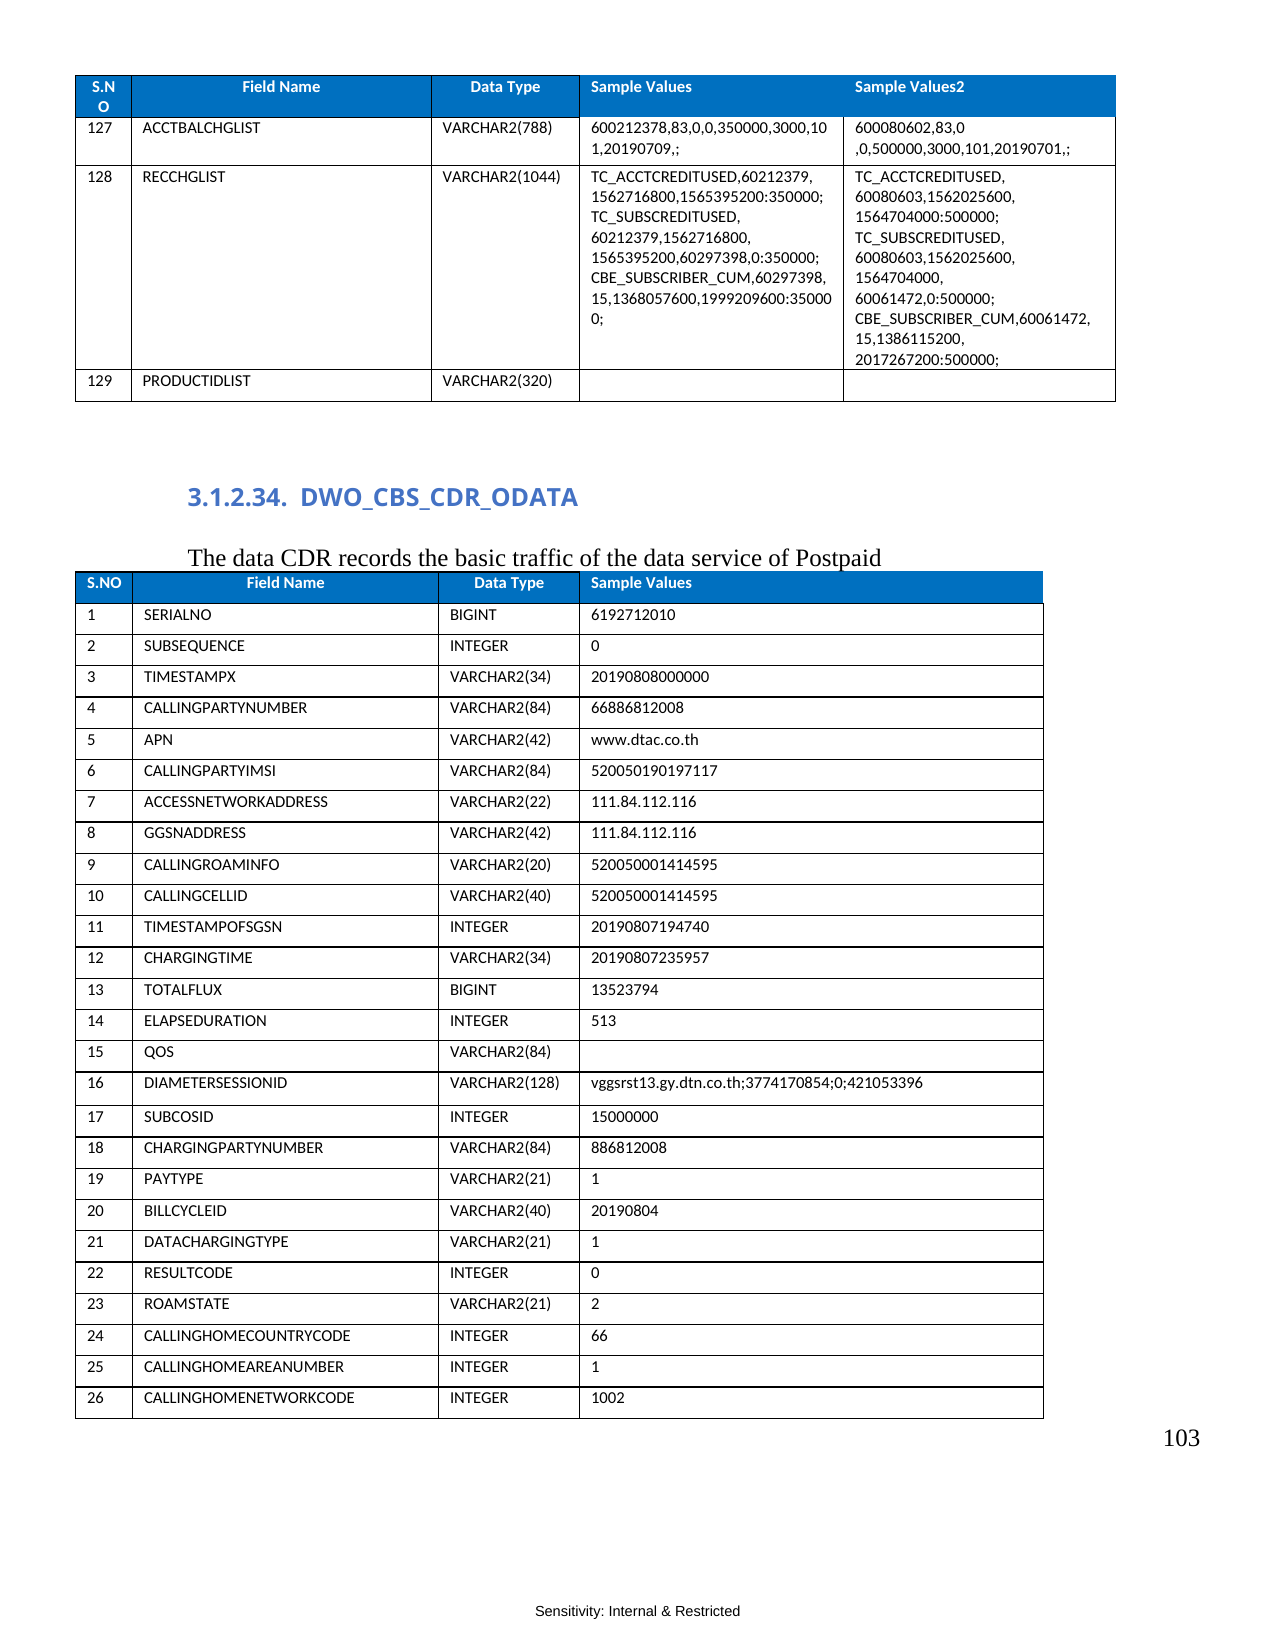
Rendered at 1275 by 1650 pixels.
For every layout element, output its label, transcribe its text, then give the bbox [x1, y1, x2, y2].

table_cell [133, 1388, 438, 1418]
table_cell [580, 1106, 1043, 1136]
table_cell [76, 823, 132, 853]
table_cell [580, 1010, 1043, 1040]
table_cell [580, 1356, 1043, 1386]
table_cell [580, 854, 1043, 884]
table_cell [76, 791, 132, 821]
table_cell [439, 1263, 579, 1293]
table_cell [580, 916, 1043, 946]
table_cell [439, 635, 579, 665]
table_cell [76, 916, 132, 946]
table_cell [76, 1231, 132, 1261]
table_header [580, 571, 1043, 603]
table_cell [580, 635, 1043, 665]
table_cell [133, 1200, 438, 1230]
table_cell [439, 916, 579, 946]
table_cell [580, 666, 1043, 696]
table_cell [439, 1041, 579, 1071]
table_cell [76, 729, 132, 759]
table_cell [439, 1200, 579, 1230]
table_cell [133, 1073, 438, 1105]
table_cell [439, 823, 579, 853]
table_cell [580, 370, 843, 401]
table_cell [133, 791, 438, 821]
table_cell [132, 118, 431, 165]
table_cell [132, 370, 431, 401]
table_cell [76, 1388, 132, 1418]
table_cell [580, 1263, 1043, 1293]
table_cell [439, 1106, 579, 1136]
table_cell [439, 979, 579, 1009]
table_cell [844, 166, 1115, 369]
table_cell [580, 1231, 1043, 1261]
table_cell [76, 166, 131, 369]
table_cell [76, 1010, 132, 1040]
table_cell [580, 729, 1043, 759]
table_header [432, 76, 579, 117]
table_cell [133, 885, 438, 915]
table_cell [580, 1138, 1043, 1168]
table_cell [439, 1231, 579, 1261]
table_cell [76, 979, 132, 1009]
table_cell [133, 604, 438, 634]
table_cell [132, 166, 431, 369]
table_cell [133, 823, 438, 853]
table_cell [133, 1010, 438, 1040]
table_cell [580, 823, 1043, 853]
subtitle DWO_CBS_CDR_ODATA [187, 480, 1200, 514]
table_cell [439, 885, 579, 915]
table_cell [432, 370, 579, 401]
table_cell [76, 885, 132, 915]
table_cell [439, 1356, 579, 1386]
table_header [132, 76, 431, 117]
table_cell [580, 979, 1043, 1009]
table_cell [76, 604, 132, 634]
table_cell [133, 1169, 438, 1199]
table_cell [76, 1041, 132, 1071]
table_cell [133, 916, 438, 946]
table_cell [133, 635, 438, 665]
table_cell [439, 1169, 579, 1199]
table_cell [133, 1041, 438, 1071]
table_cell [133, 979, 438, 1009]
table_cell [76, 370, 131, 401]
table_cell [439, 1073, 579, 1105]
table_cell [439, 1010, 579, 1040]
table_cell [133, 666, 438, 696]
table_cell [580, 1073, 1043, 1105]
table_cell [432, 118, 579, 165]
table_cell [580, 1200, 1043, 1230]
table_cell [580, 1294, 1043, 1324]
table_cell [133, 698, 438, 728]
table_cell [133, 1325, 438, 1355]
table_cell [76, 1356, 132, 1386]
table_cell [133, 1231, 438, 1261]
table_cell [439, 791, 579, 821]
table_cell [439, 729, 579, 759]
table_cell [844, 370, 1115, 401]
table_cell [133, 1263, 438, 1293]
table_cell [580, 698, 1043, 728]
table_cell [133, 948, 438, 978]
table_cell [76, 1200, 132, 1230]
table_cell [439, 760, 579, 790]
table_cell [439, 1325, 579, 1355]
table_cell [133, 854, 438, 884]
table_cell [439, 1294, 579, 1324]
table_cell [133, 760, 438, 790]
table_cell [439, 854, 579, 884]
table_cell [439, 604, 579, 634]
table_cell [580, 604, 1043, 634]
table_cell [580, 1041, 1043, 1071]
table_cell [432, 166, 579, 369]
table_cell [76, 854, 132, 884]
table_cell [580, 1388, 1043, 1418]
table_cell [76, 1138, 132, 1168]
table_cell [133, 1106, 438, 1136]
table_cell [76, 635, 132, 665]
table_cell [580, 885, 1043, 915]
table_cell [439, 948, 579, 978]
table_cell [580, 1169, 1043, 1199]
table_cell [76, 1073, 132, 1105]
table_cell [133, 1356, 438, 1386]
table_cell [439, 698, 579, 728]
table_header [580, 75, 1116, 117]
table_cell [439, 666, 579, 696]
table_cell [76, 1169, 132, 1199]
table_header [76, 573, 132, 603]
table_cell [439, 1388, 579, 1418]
text The data CDR records the basic traffic of the data service of Postpaid [187, 543, 1200, 571]
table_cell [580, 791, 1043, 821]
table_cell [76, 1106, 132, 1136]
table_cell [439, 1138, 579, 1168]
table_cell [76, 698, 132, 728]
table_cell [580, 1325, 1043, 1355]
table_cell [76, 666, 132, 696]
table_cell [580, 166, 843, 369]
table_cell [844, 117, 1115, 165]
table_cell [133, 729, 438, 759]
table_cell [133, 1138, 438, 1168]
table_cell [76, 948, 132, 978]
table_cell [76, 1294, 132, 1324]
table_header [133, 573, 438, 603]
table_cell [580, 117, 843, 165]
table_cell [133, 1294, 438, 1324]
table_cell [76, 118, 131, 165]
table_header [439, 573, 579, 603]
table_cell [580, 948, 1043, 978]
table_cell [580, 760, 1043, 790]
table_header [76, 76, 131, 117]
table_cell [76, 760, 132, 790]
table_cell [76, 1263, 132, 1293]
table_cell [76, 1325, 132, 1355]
